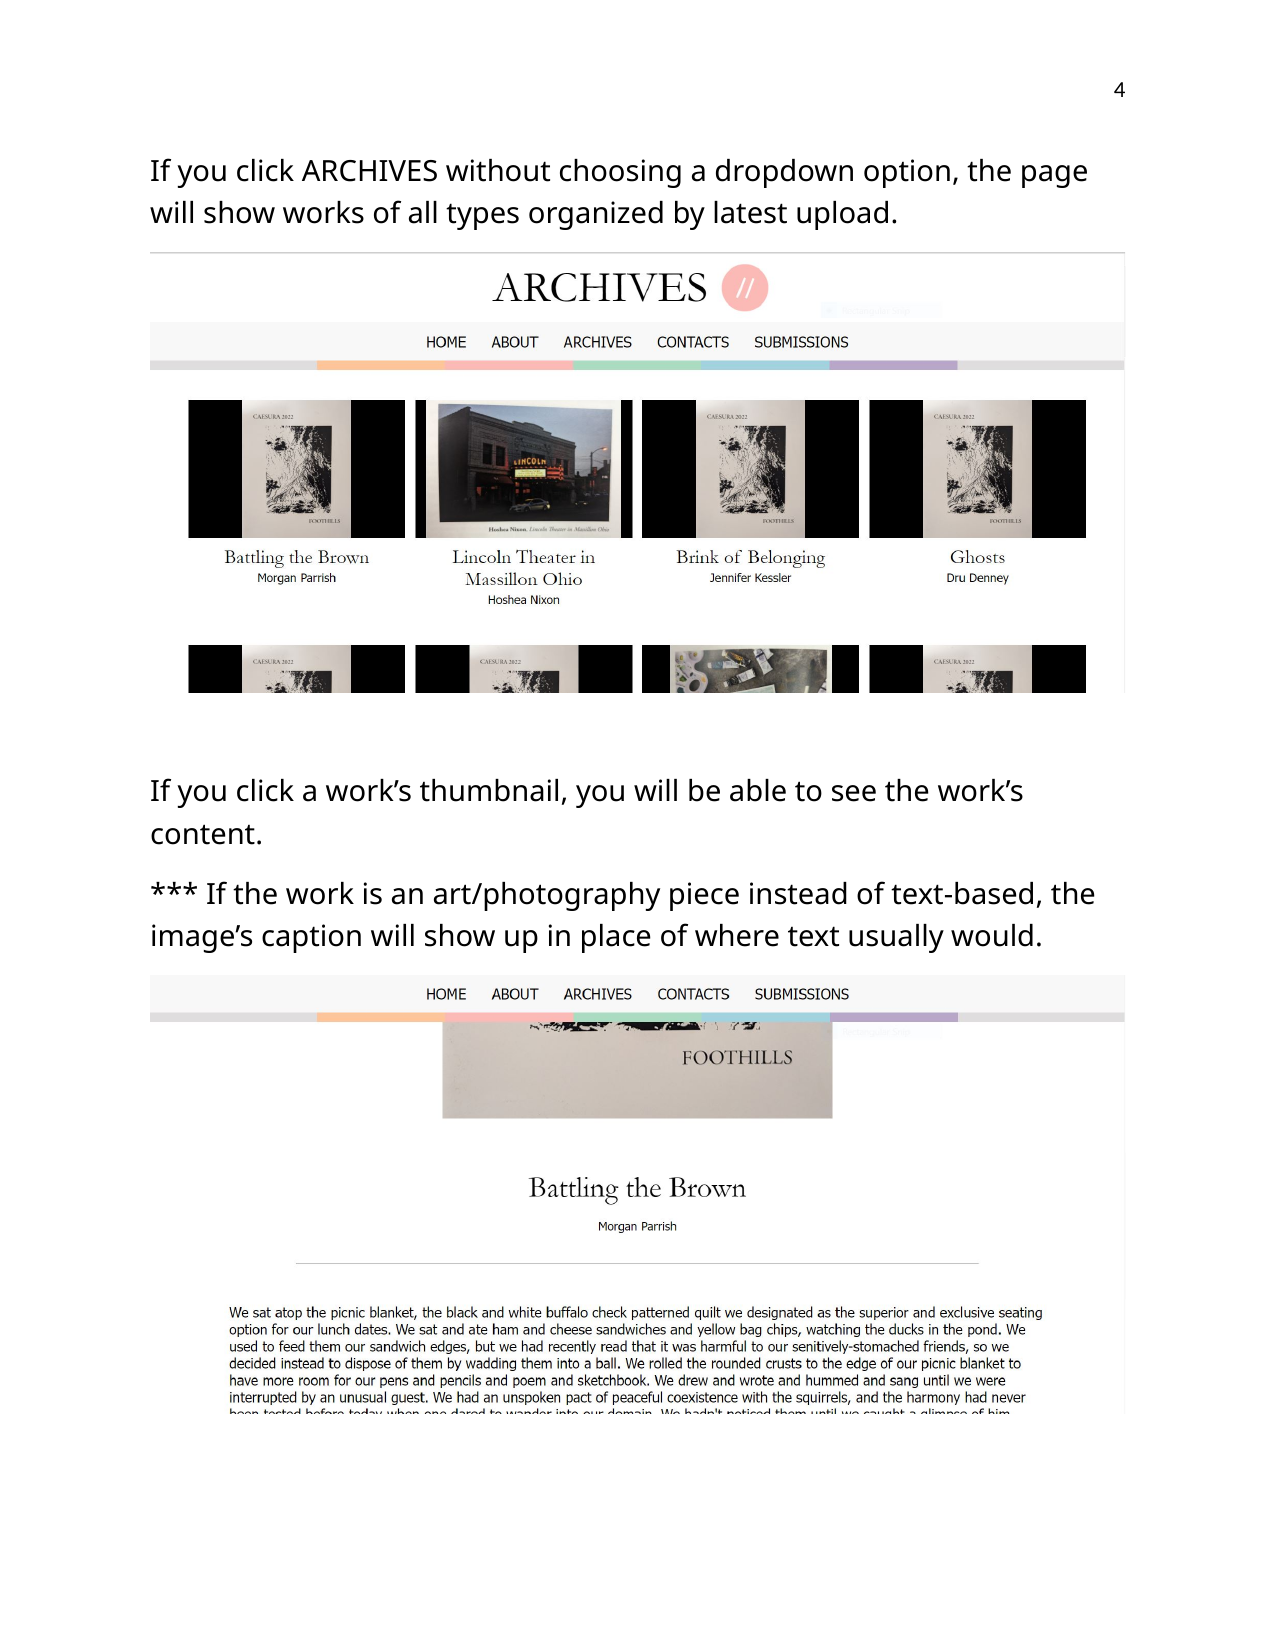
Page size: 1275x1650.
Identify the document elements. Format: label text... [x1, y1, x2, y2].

text If you click a work’s thumbnail, you will be able to see the work’s content. [150, 771, 1125, 853]
picture [150, 975, 1125, 1414]
text If you click ARCHIVES without choosing a dropdown option, the page will show works of all types organized by latest upload. [150, 150, 1125, 232]
text *** If the work is an art/photography piece instead of text-based, the image’s caption will show up in place of where text usually would. [150, 873, 1125, 955]
picture [150, 252, 1125, 693]
